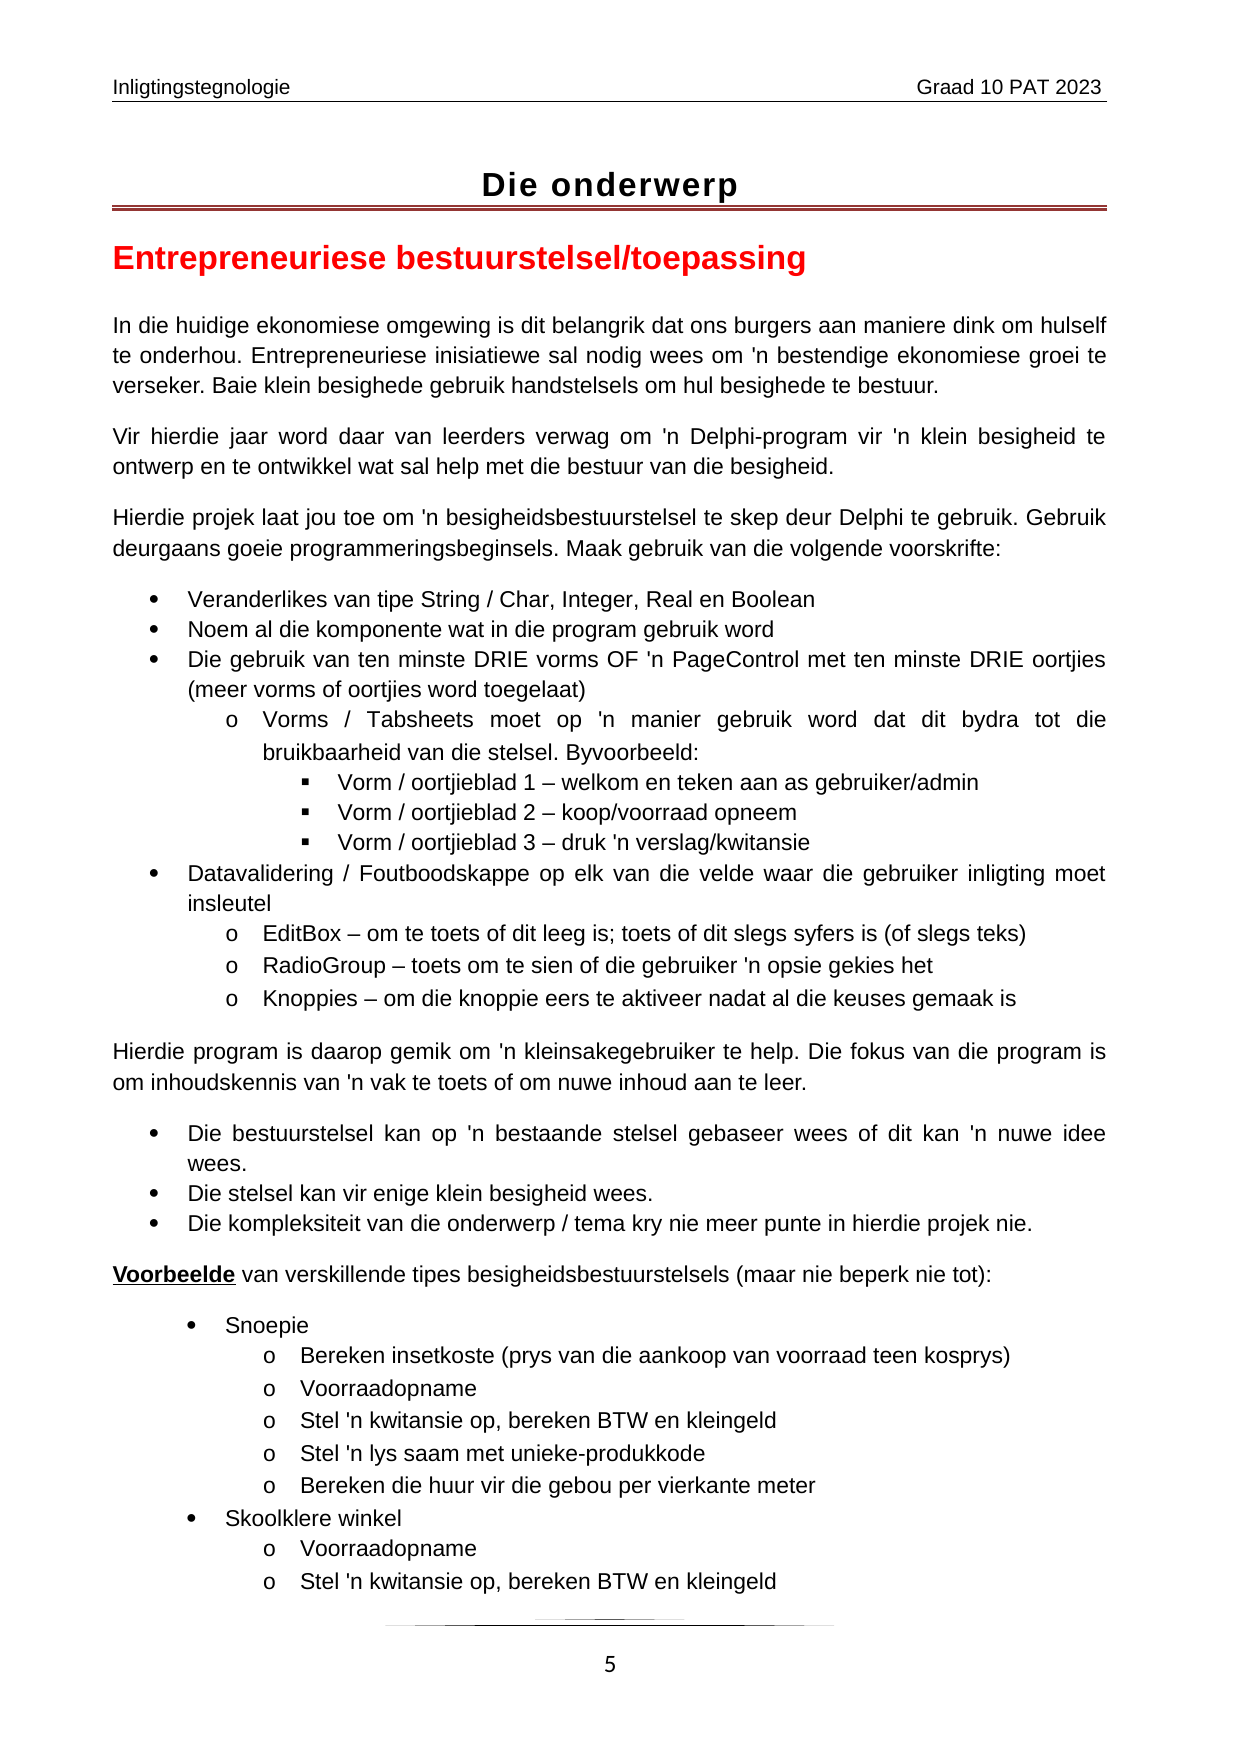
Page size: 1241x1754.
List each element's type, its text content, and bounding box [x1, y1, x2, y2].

subtitle Entrepreneuriese bestuurstelsel/toepassing [112, 238, 1107, 277]
list Voorraadopname [262, 1535, 1107, 1563]
list Stel 'n lys saam met unieke-produkkode [262, 1440, 1107, 1468]
list Knoppies – om die knoppie eers te aktiveer nadat al die keuses gemaak is [225, 985, 1107, 1013]
text Die onderwerp [112, 164, 1107, 205]
list Die kompleksiteit van die onderwerp / tema kry nie meer punte in hierdie projek nie. [150, 1210, 1107, 1236]
list Bereken insetkoste (prys van die aankoop van voorraad teen kosprys) [262, 1342, 1107, 1371]
text Hierdie projek laat jou toe om 'n besigheidsbestuurstelsel te skep deur Delphi te gebruik. Gebruik deurgaans goeie programmeringsbeginsels. Maak gebruik van die volgende voorskrifte: [112, 504, 1107, 561]
text In die huidige ekonomiese omgewing is dit belangrik dat ons burgers aan maniere dink om hulself te onderhou. Entrepreneuriese inisiatiewe sal nodig wees om 'n bestendige ekonomiese groei te verseker. Baie klein besighede gebruik handstelsels om hul besighede te bestuur. [112, 312, 1107, 398]
list Vorm / oortjieblad 1 – welkom en teken aan as gebruiker/admin [300, 769, 1107, 795]
list Die gebruik van ten minste DRIE vorms OF 'n PageControl met ten minste DRIE oortjies (meer vorms of oortjies word toegelaat) [150, 646, 1107, 703]
list Stel 'n kwitansie op, bereken BTW en kleingeld [262, 1407, 1107, 1436]
list Veranderlikes van tipe String / Char, Integer, Real en Boolean [150, 586, 1107, 612]
list RadioGroup – toets om te sien of die gebruiker 'n opsie gekies het [225, 952, 1107, 981]
list Voorraadopname [262, 1375, 1107, 1403]
list Vorm / oortjieblad 2 – koop/voorraad opneem [300, 799, 1107, 825]
list EditBox – om te toets of dit leeg is; toets of dit slegs syfers is (of slegs teks) [225, 920, 1107, 948]
text Vir hierdie jaar word daar van leerders verwag om 'n Delphi-program vir 'n klein besigheid te ontwerp en te ontwikkel wat sal help met die bestuur van die besigheid. [112, 423, 1107, 480]
list Noem al die komponente wat in die program gebruik word [150, 616, 1107, 642]
list Skoolklere winkel [187, 1505, 1107, 1531]
text Voorbeelde van verskillende tipes besigheidsbestuurstelsels (maar nie beperk nie tot): [112, 1261, 1107, 1287]
list Die bestuurstelsel kan op 'n bestaande stelsel gebaseer wees of dit kan 'n nuwe idee wees. [150, 1119, 1107, 1176]
list Vorms / Tabsheets moet op 'n manier gebruik word dat dit bydra tot die bruikbaarheid van die stelsel. Byvoorbeeld: [225, 706, 1107, 765]
list Bereken die huur vir die gebou per vierkante meter [262, 1472, 1107, 1501]
text Hierdie program is daarop gemik om 'n kleinsakegebruiker te help. Die fokus van die program is om inhoudskennis van 'n vak te toets of om nuwe inhoud aan te leer. [112, 1038, 1107, 1095]
list Vorm / oortjieblad 3 – druk 'n verslag/kwitansie [300, 829, 1107, 856]
list Datavalidering / Foutboodskappe op elk van die velde waar die gebruiker inligting moet insleutel [150, 859, 1107, 916]
list Die stelsel kan vir enige klein besigheid wees. [150, 1180, 1107, 1206]
list Stel 'n kwitansie op, bereken BTW en kleingeld [262, 1568, 1107, 1596]
list Snoepie [187, 1312, 1107, 1338]
